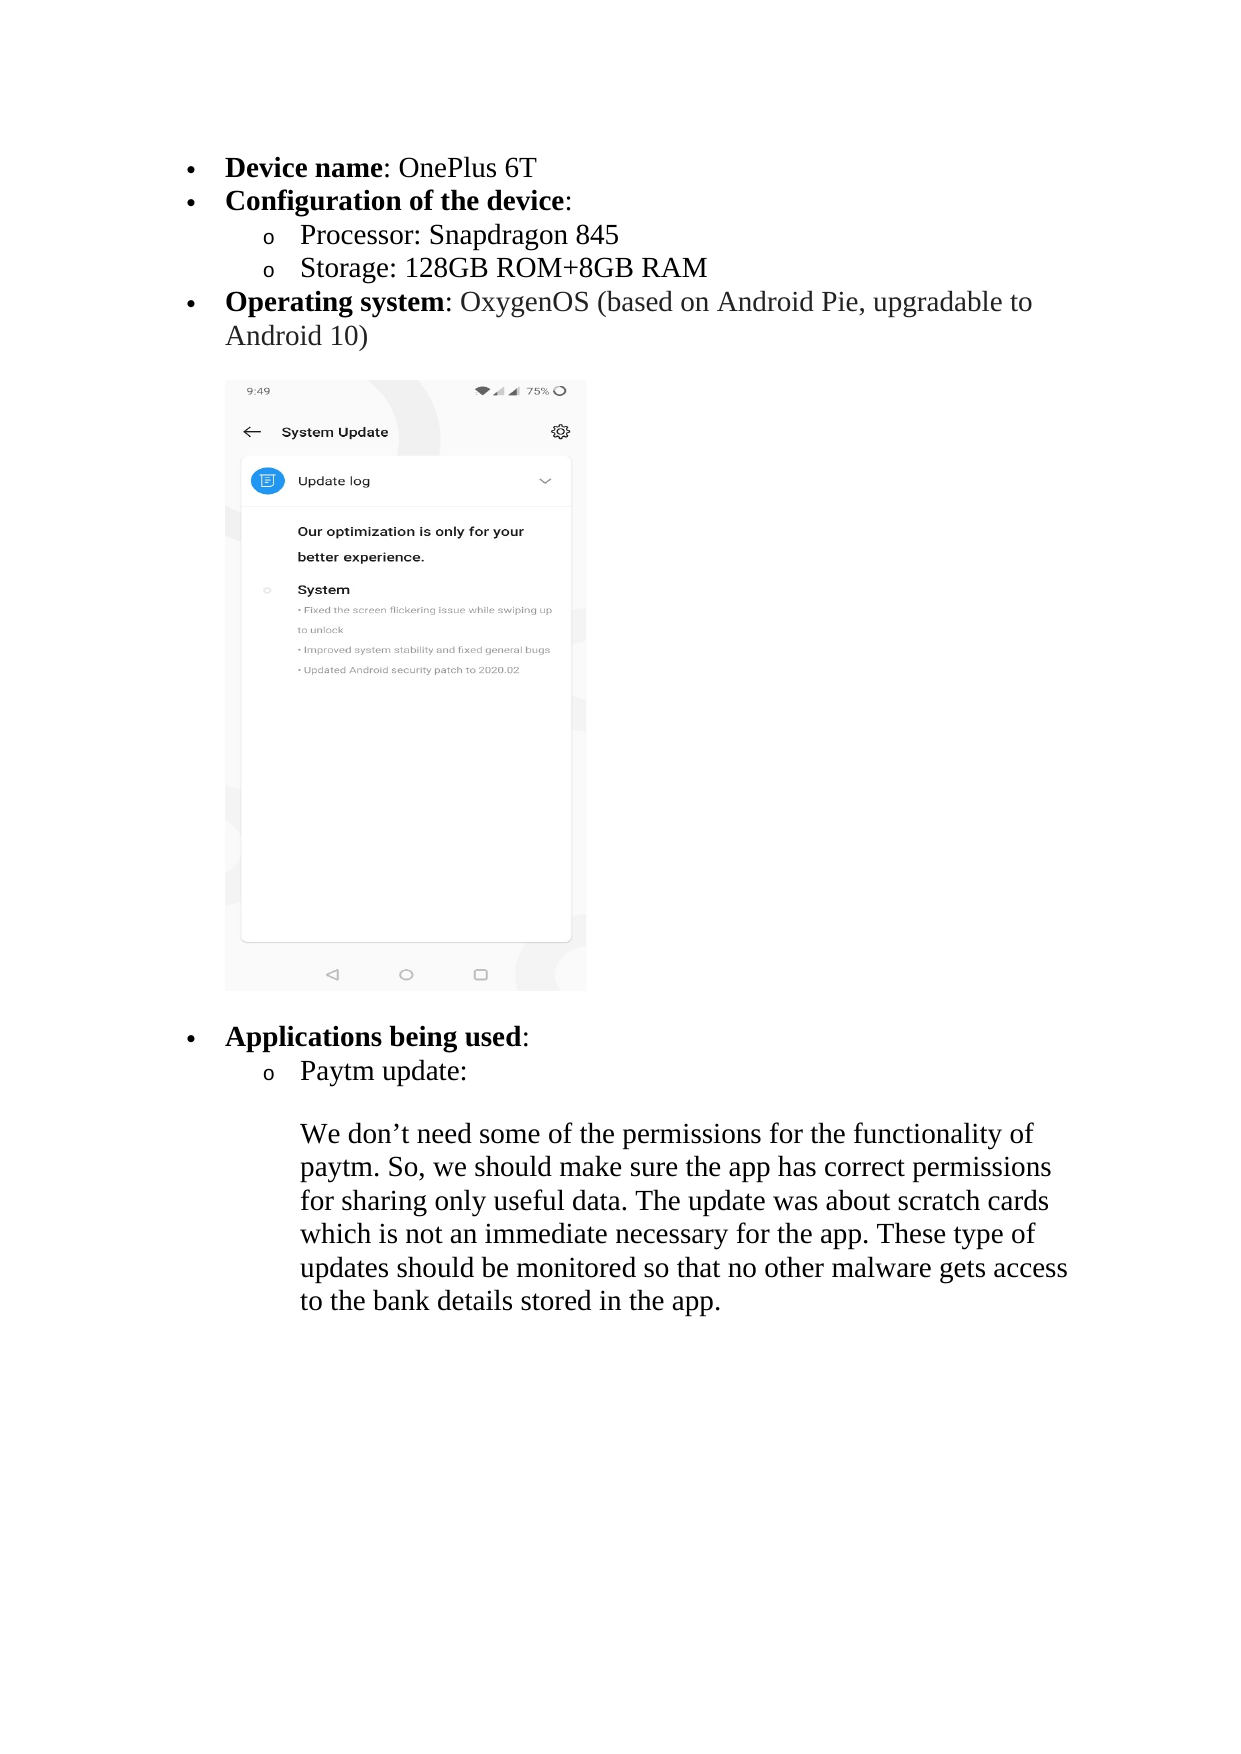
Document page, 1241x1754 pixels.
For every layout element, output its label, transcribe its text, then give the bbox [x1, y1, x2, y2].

list Operating system: OxygenOS (based on Android Pie, upgradable to Android 10) [187, 284, 1090, 351]
list Configuration of the device: [187, 183, 1090, 217]
list Processor: Snapdragon 845 [262, 217, 1090, 251]
list Paytm update: [262, 1053, 1090, 1087]
text We don’t need some of the permissions for the functionality of paytm. So, we should make sure the app has correct permissions for sharing only useful data. The update was about scratch cards which is not an immediate necessary for the app. These type of updates should be monitored so that no other malware gets access to the bank details stored in the app. [300, 1116, 1090, 1317]
list Device name: OnePlus 6T [187, 150, 1090, 183]
picture [225, 380, 587, 991]
list Storage: 128GB ROM+8GB RAM [262, 251, 1090, 284]
list Applications being used: [187, 1019, 1090, 1053]
